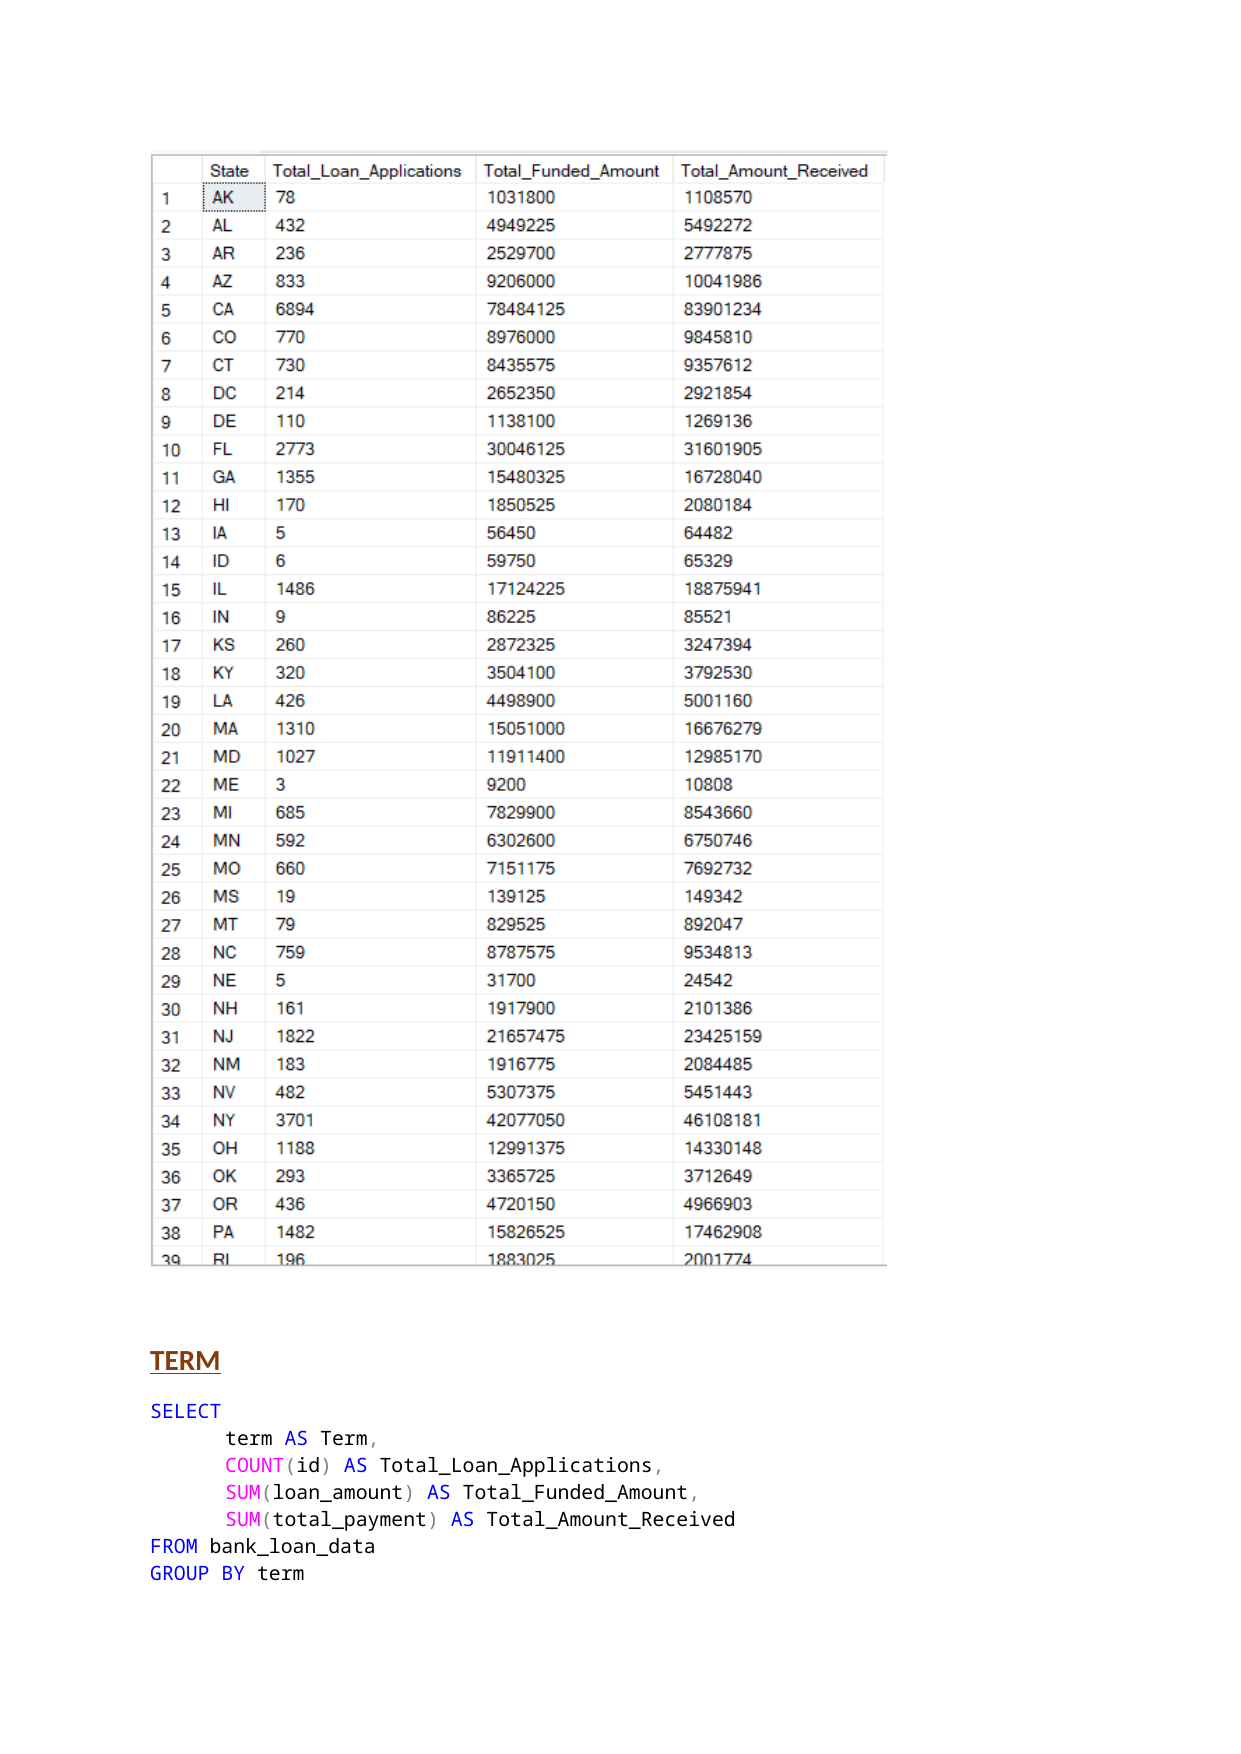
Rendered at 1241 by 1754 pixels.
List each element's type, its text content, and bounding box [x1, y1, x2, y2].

text SUM(loan_amount) AS Total_Funded_Amount, [150, 1478, 1090, 1505]
text COUNT(id) AS Total_Loan_Applications, [150, 1451, 1090, 1478]
text SELECT [150, 1397, 1090, 1424]
text TERM [150, 1342, 1090, 1378]
text SUM(total_payment) AS Total_Amount_Received [150, 1505, 1090, 1532]
picture [150, 150, 888, 1269]
text term AS Term, [150, 1424, 1090, 1451]
text GROUP BY term [150, 1559, 1090, 1586]
text FROM bank_loan_data [150, 1532, 1090, 1559]
